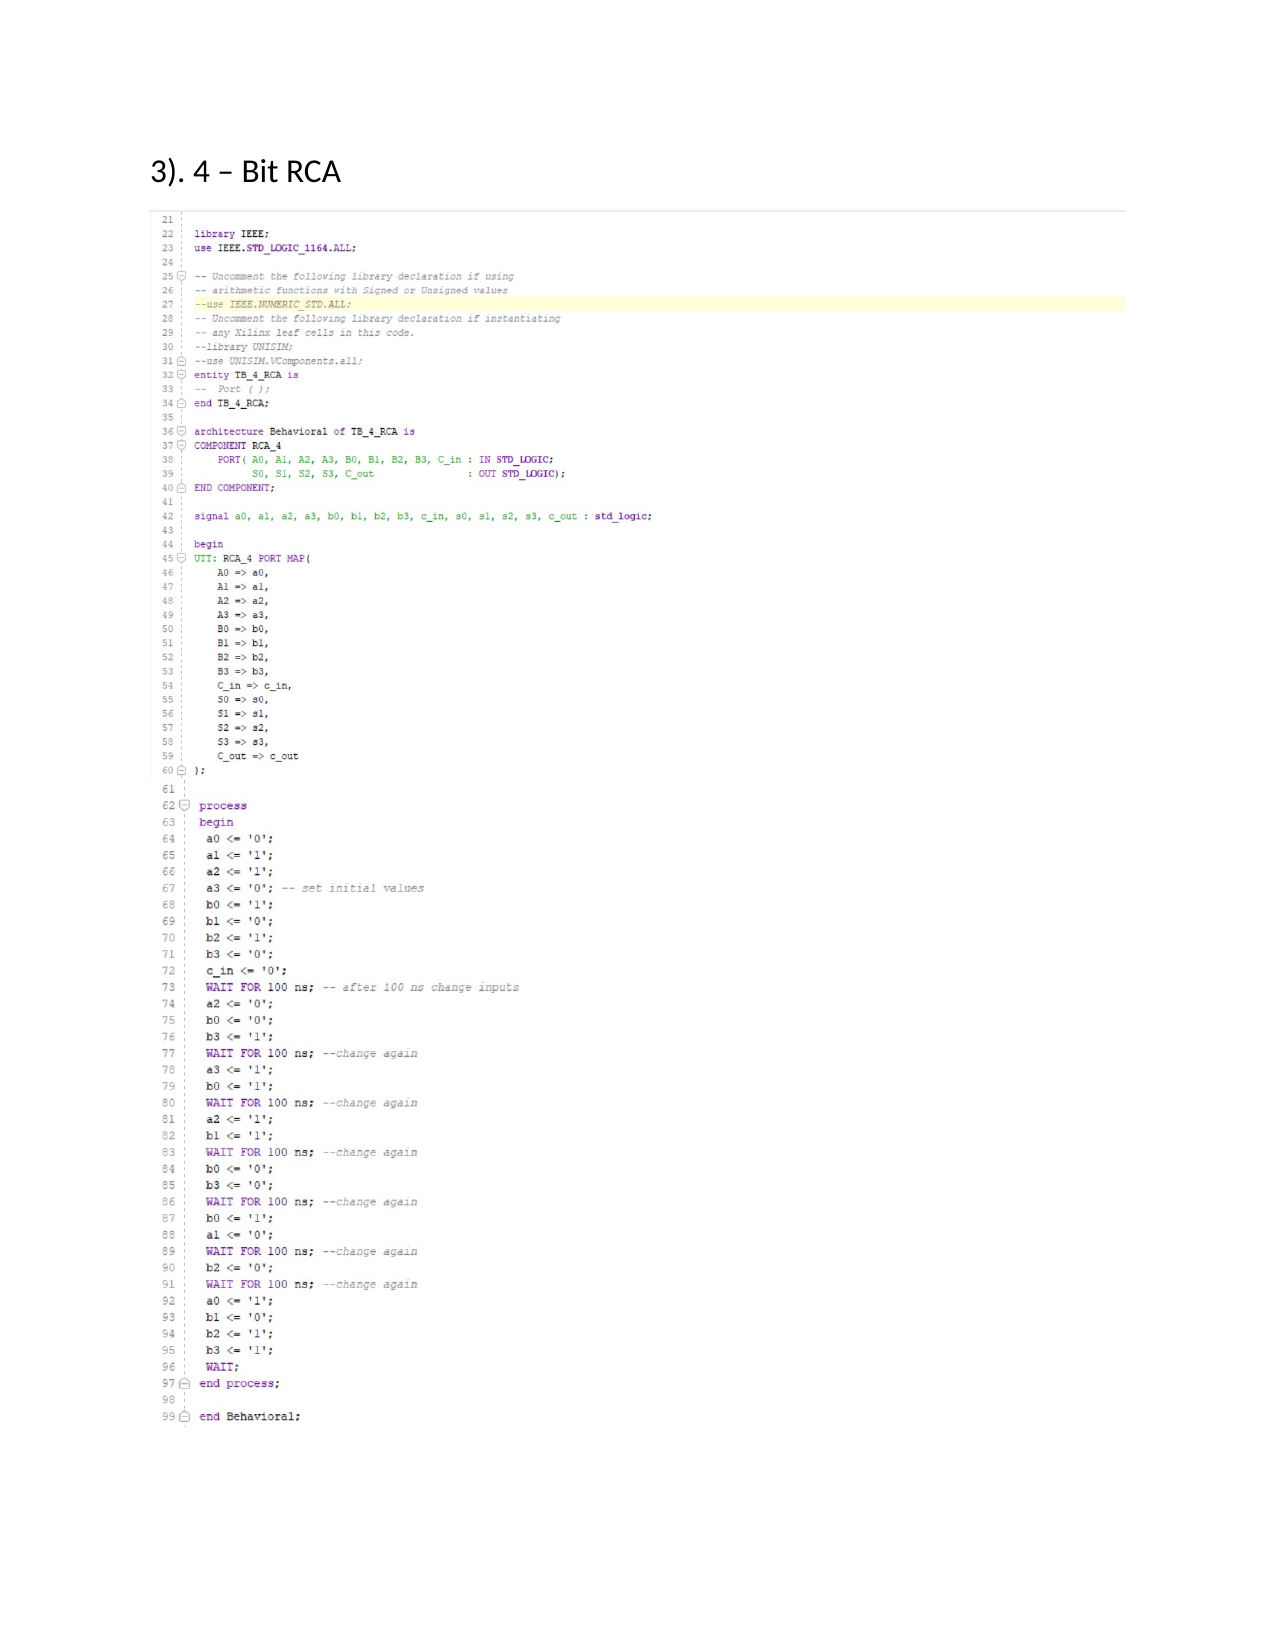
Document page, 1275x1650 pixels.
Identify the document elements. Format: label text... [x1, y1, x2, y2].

text 3). 4 – Bit RCA [150, 150, 1125, 191]
picture [150, 210, 1125, 779]
picture [150, 780, 1125, 1427]
